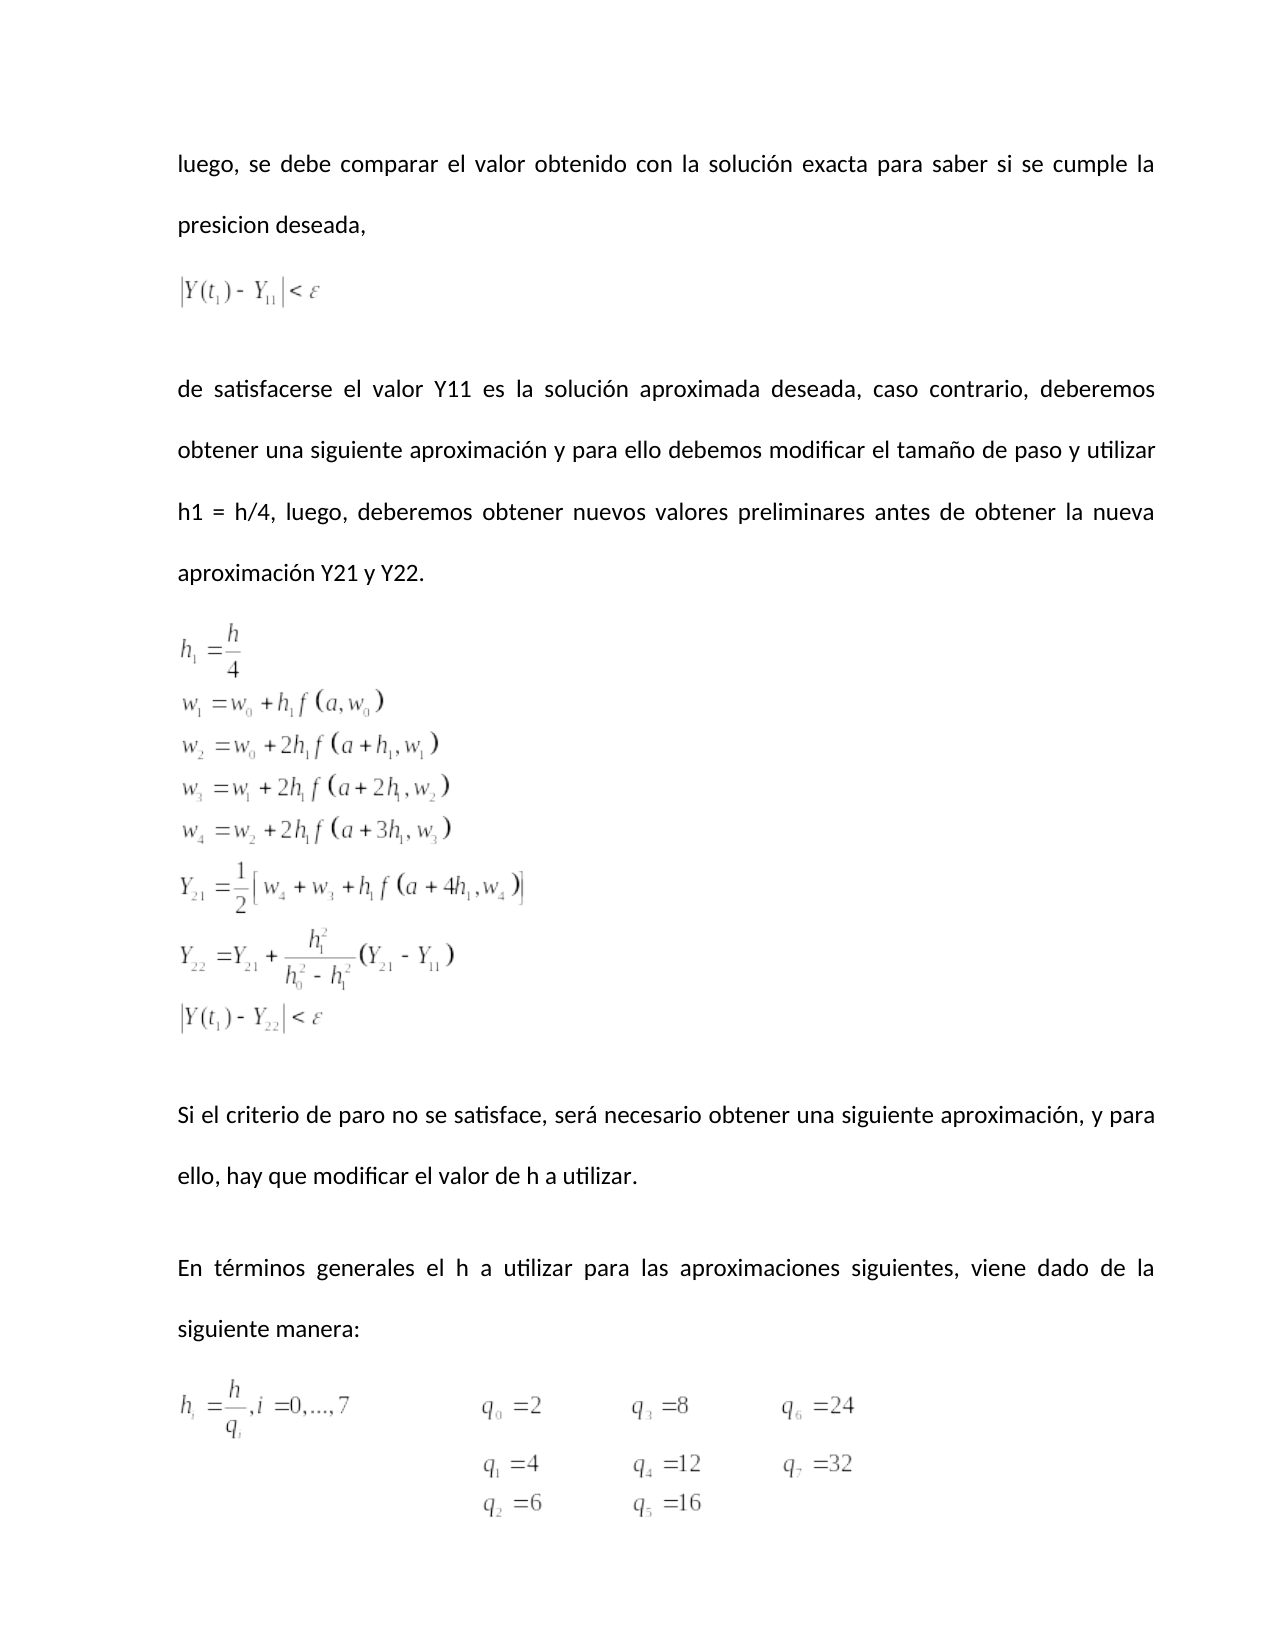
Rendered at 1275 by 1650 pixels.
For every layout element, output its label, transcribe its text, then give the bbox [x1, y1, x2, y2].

text Si el criterio de paro no se satisface, será necesario obtener una siguiente aproximación, y para ello, hay que modificar el valor de h a utilizar. [177, 1069, 1157, 1191]
text luego, se debe comparar el valor obtenido con la solución exacta para saber si se cumple la presicion deseada, [177, 118, 1157, 240]
text de satisfacerse el valor Y11 es la solución aproximada deseada, caso contrario, deberemos obtener una siguiente aproximación y para ello debemos modificar el tamaño de paso y utilizar h1 = h/4, luego, deberemos obtener nuevos valores preliminares antes de obtener la nueva aproximación Y21 y Y22. [177, 343, 1157, 587]
text En términos generales el h a utilizar para las aproximaciones siguientes, viene dado de la siguiente manera: [177, 1221, 1157, 1343]
